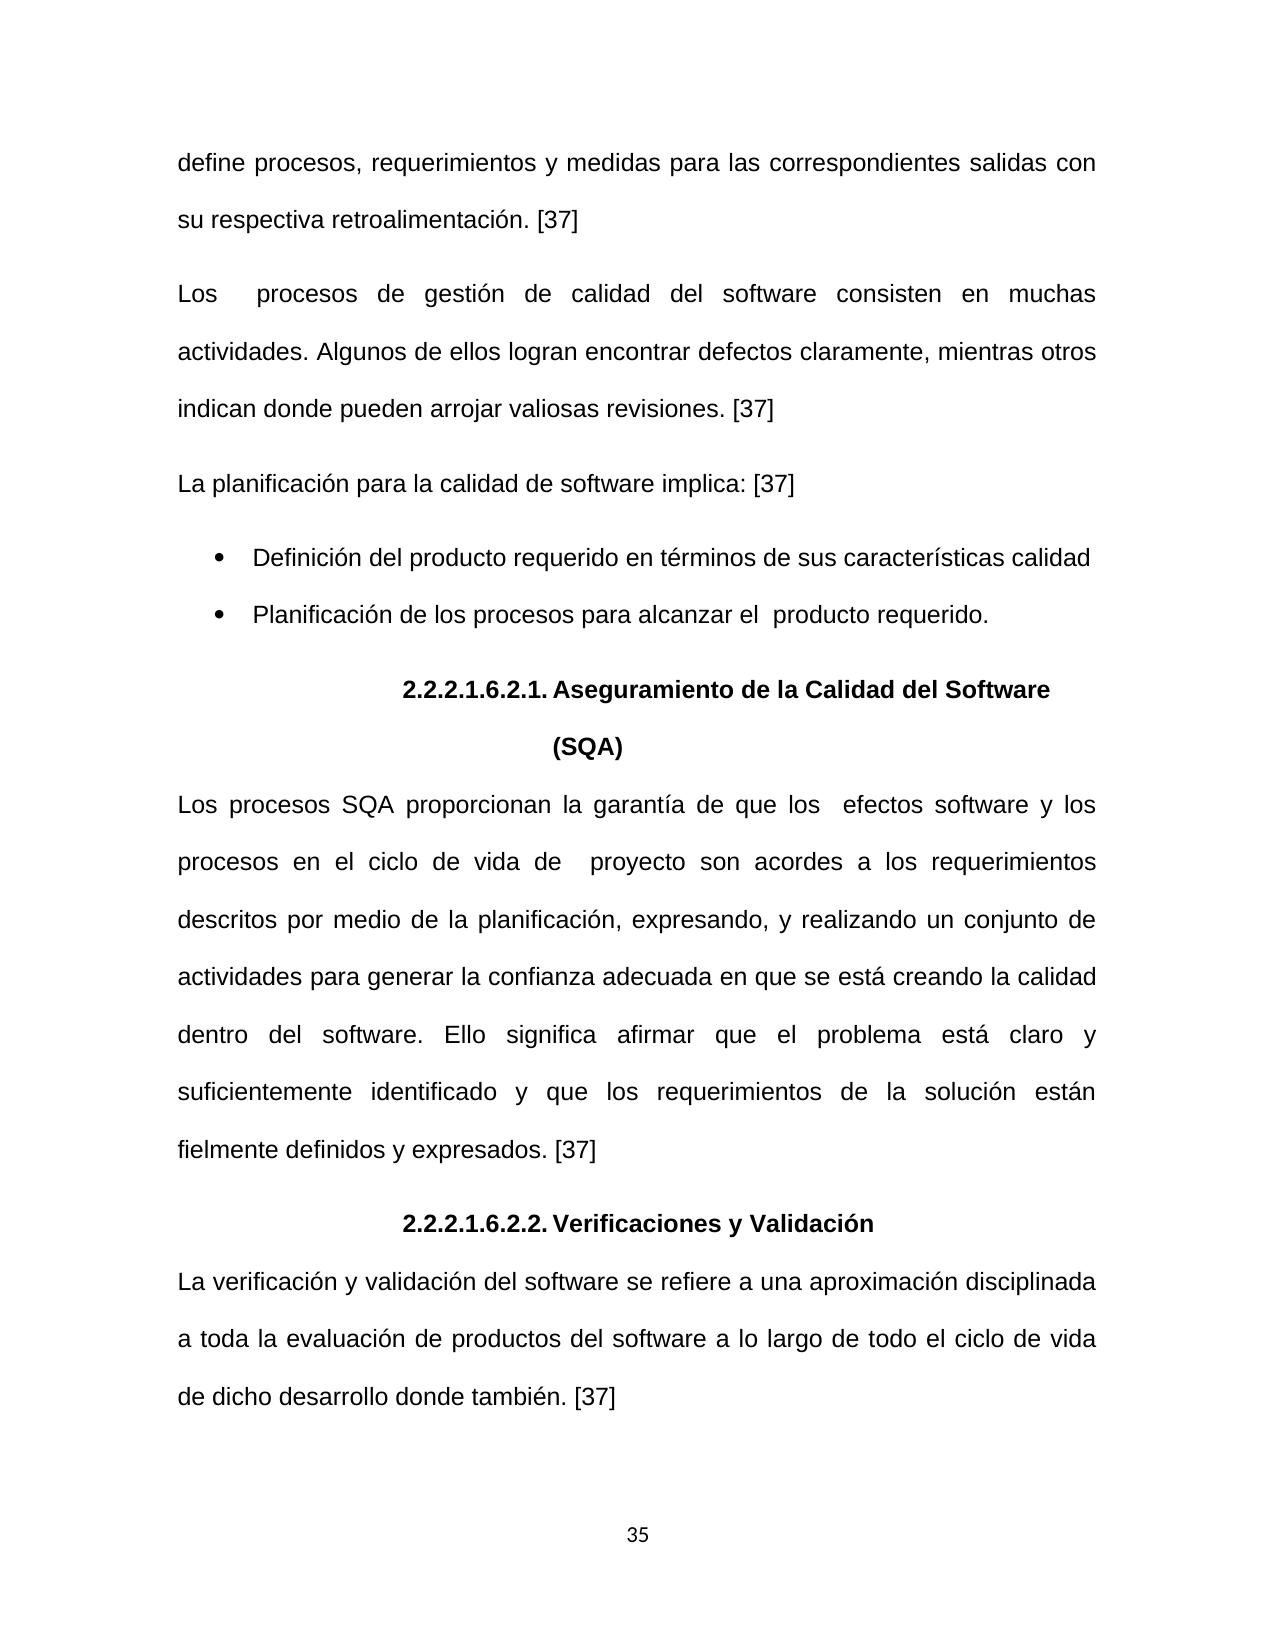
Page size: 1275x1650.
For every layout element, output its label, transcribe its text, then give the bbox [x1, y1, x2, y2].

subtitle Verificaciones y Validación [402, 1209, 1098, 1238]
text Los procesos SQA proporcionan la garantía de que los efectos software y los procesos en el ciclo de vida de proyecto son acordes a los requerimientos descritos por medio de la planificación, expresando, y realizando un conjunto de actividades para generar la confianza adecuada en que se está creando la calidad dentro del software. Ello significa afirmar que el problema está claro y suficientemente identificado y que los requerimientos de la solución están fielmente definidos y expresados. [37] [177, 790, 1098, 1163]
text Los procesos de gestión de calidad del software consisten en muchas actividades. Algunos de ellos logran encontrar defectos claramente, mientras otros indican donde pueden arrojar valiosas revisiones. [37] [177, 279, 1098, 423]
text La planificación para la calidad de software implica: [37] [177, 468, 1098, 497]
text La verificación y validación del software se refiere a una aproximación disciplinada a toda la evaluación de productos del software a lo largo de todo el ciclo de vida de dicho desarrollo donde también. [37] [177, 1266, 1098, 1410]
list Definición del producto requerido en términos de sus características calidad [215, 543, 1098, 572]
subtitle Aseguramiento de la Calidad del Software (SQA) [402, 675, 1098, 761]
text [177, 148, 1098, 234]
list Planificación de los procesos para alcanzar el producto requerido. [215, 600, 1098, 629]
